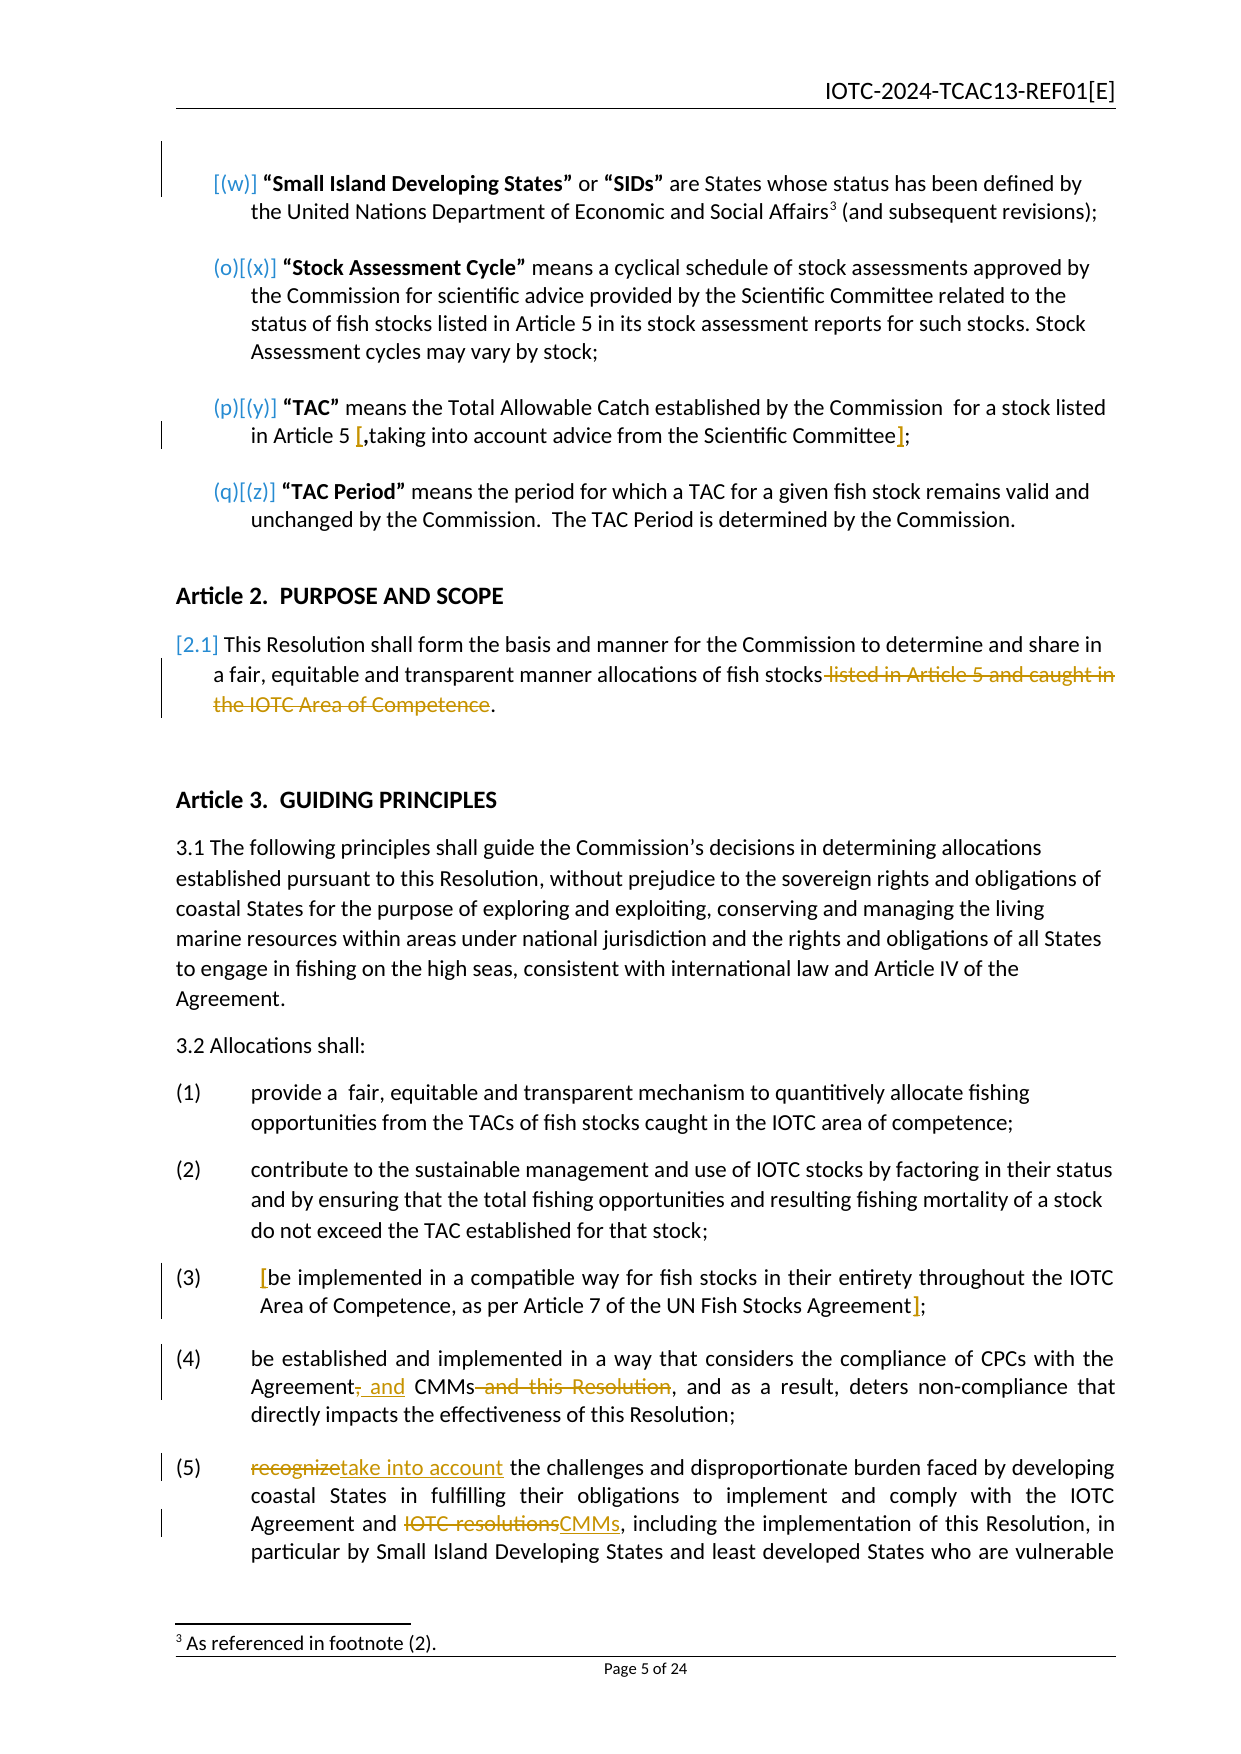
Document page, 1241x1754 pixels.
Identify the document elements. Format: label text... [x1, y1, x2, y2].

text 3.1 The following principles shall guide the Commission’s decisions in determining allocations established pursuant to this Resolution, without prejudice to the sovereign rights and obligations of coastal States for the purpose of exploring and exploiting, conserving and managing the living marine resources within areas under national jurisdiction and the rights and obligations of all States to engage in fishing on the high seas, consistent with international law and Article IV of the Agreement. [176, 833, 1116, 1013]
text (4) be established and implemented in a way that considers the compliance of CPCs with the Agreement CMMs, and as a result, deters non-compliance that directly impacts the effectiveness of this Resolution; [176, 1344, 1116, 1428]
text 3.2 Allocations shall: [176, 1031, 1116, 1059]
text (1) provide a fair, equitable and transparent mechanism to quantitively allocate fishing opportunities from the TACs of fish stocks caught in the IOTC area of competence; [176, 1078, 1116, 1137]
list “TAC Period” means the period for which a TAC for a given fish stock remains valid and unchanged by the Commission. The TAC Period is determined by the Commission. [213, 477, 1116, 533]
text (2) contribute to the sustainable management and use of IOTC stocks by factoring in their status and by ensuring that the total fishing opportunities and resulting fishing mortality of a stock do not exceed the TAC established for that stock; [176, 1155, 1116, 1244]
text (3) be implemented in a compatible way for fish stocks in their entirety throughout the IOTC Area of Competence, as per Article 7 of the UN Fish Stocks Agreement; [176, 1263, 1116, 1319]
text Article 2. PURPOSE AND SCOPE [176, 580, 1116, 611]
list “TAC” means the Total Allowable Catch established by the Commission for a stock listed in Article 5 ,taking into account advice from the Scientific Committee; [213, 393, 1116, 449]
text Article 3. GUIDING PRINCIPLES [176, 784, 1116, 814]
list “Stock Assessment Cycle” means a cyclical schedule of stock assessments approved by the Commission for scientific advice provided by the Scientific Committee related to the status of fish stocks listed in Article 5 in its stock assessment reports for such stocks. Stock Assessment cycles may vary by stock; [213, 253, 1116, 365]
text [176, 1453, 1116, 1565]
list “Small Island Developing States” or “SIDs” are States whose status has been defined by the United Nations Department of Economic and Social Affairs (and subsequent revisions); [213, 169, 1116, 225]
list This Resolution shall form the basis and manner for the Commission to determine and share in a fair, equitable and transparent manner allocations of fish stocks. [176, 630, 1116, 718]
